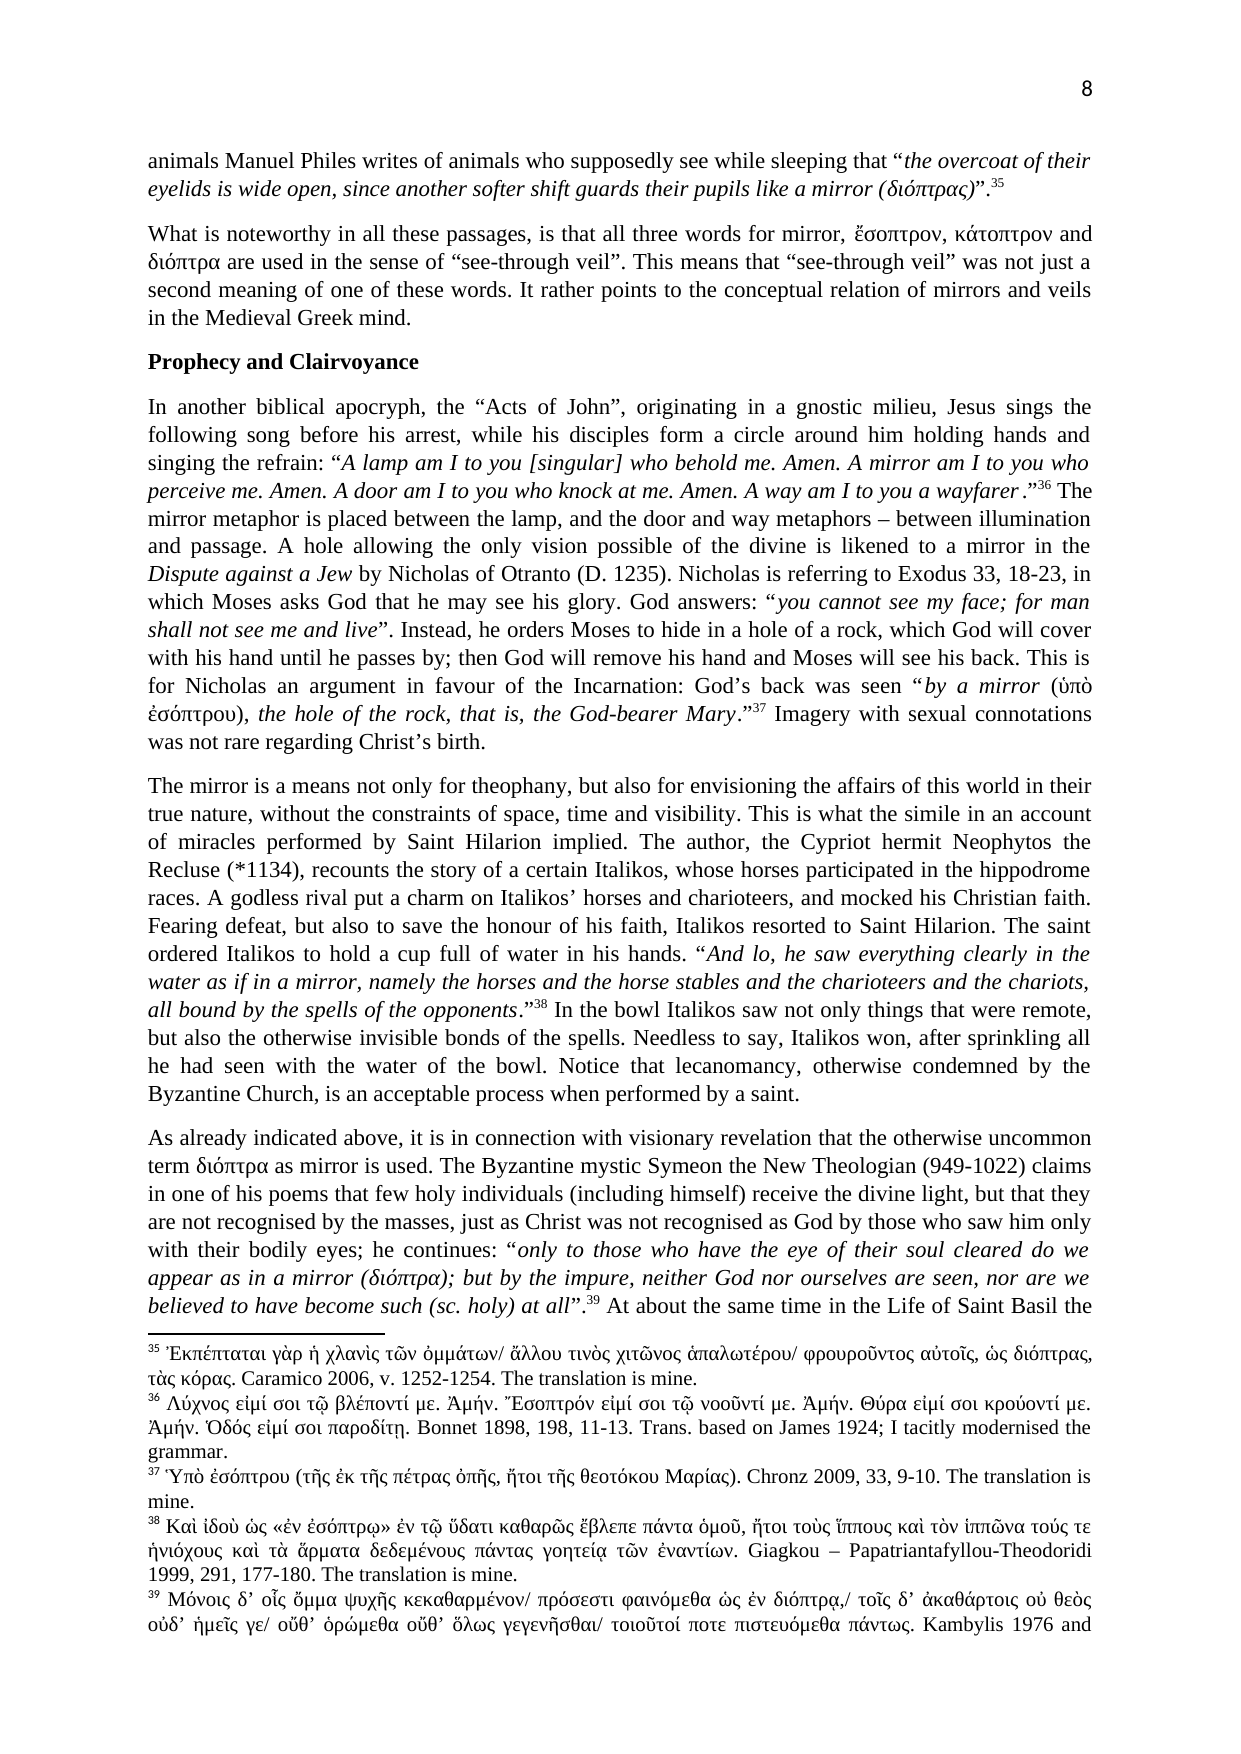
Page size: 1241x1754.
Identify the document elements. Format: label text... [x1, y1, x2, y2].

text In another biblical apocryph, the “Acts of John”, originating in a gnostic milieu, Jesus sings the following song before his arrest, while his disciples form a circle around him holding hands and singing the refrain: “A lamp am I to you [singular] who behold me. Amen. A mirror am I to you who perceive me. Amen. A door am I to you who knock at me. Amen. A way am I to you a wayfarer.” The mirror metaphor is placed between the lamp, and the door and way metaphors – between illumination and passage. A hole allowing the only vision possible of the divine is likened to a mirror in the Dispute against a Jew by Nicholas of Otranto (D. 1235). Nicholas is referring to Exodus 33, 18-23, in which Moses asks God that he may see his glory. God answers: “you cannot see my face; for man shall not see me and live”. Instead, he orders Moses to hide in a hole of a rock, which God will cover with his hand until he passes by; then God will remove his hand and Moses will see his back. This is for Nicholas an argument in favour of the Incarnation: God’s back was seen “by a mirror (ὑπὸ ἐσόπτρου), the hole of the rock, that is, the God-bearer Mary.” Imagery with sexual connotations was not rare regarding Christ’s birth. [148, 393, 1093, 754]
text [148, 148, 1093, 202]
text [148, 1124, 1093, 1318]
text The mirror is a means not only for theophany, but also for envisioning the affairs of this world in their true nature, without the constraints of space, time and visibility. This is what the simile in an account of miracles performed by Saint Hilarion implied. The author, the Cypriot hermit Neophytos the Recluse (*1134), recounts the story of a certain Italikos, whose horses participated in the hippodrome races. A godless rival put a charm on Italikos’ horses and charioteers, and mocked his Christian faith. Fearing defeat, but also to save the honour of his faith, Italikos resorted to Saint Hilarion. The saint ordered Italikos to hold a cup full of water in his hands. “And lo, he saw everything clearly in the water as if in a mirror, namely the horses and the horse stables and the charioteers and the chariots, all bound by the spells of the opponents.” In the bowl Italikos saw not only things that were remote, but also the otherwise invisible bonds of the spells. Needless to say, Italikos won, after sprinkling all he had seen with the water of the bowl. Notice that lecanomancy, otherwise condemned by the Byzantine Church, is an acceptable process when performed by a saint. [148, 773, 1093, 1106]
text What is noteworthy in all these passages, is that all three words for mirror, ἔσοπτρον, κάτοπτρον and διόπτρα are used in the sense of “see-through veil”. This means that “see-through veil” was not just a second meaning of one of these words. It rather points to the conceptual relation of mirrors and veils in the Medieval Greek mind. [148, 220, 1093, 330]
text Prophecy and Clairvoyance [148, 348, 1093, 375]
